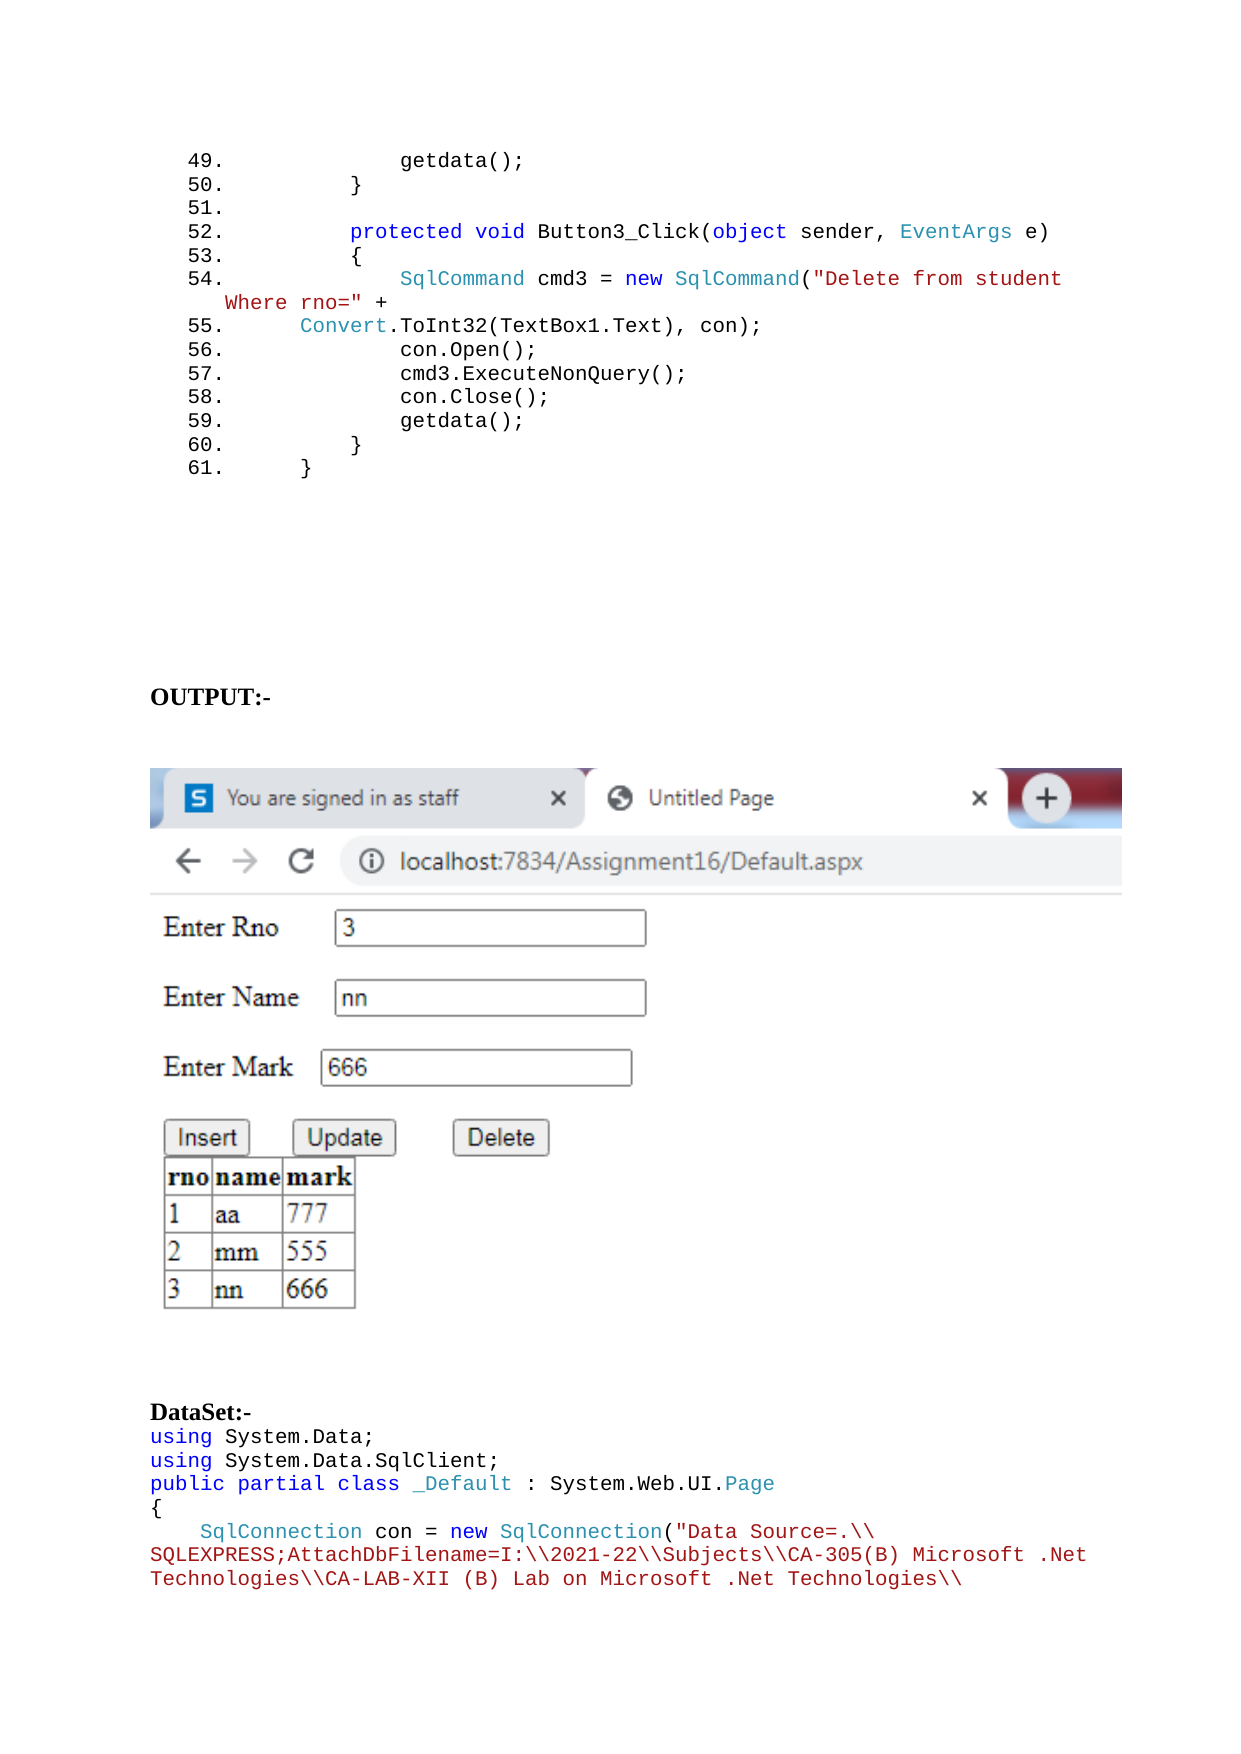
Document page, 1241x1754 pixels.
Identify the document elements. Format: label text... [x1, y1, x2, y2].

list protected void Button3_Click(object sender, EventArgs e) [187, 221, 1090, 244]
list con.Close(); [187, 386, 1090, 410]
list getdata(); [187, 410, 1090, 434]
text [150, 1521, 1090, 1592]
list Convert.ToInt32(TextBox1.Text), con); [187, 316, 1090, 339]
text { [150, 1497, 1090, 1521]
text using System.Data.SqlClient; [150, 1450, 1090, 1473]
list } [187, 434, 1090, 457]
list cmd3.ExecuteNonQuery(); [187, 363, 1090, 386]
list con.Open(); [187, 339, 1090, 363]
list getdata(); [187, 150, 1090, 174]
list } [187, 457, 1090, 481]
list SqlCommand cmd3 = new SqlCommand("Delete from student Where rno=" + [187, 268, 1090, 316]
list { [187, 244, 1090, 268]
text OUTPUT:- [150, 682, 1090, 711]
picture [150, 768, 1122, 1369]
list } [187, 174, 1090, 197]
text DataSet:- [150, 1397, 1090, 1426]
text public partial class _Default : System.Web.UI.Page [150, 1473, 1090, 1497]
text using System.Data; [150, 1426, 1090, 1450]
